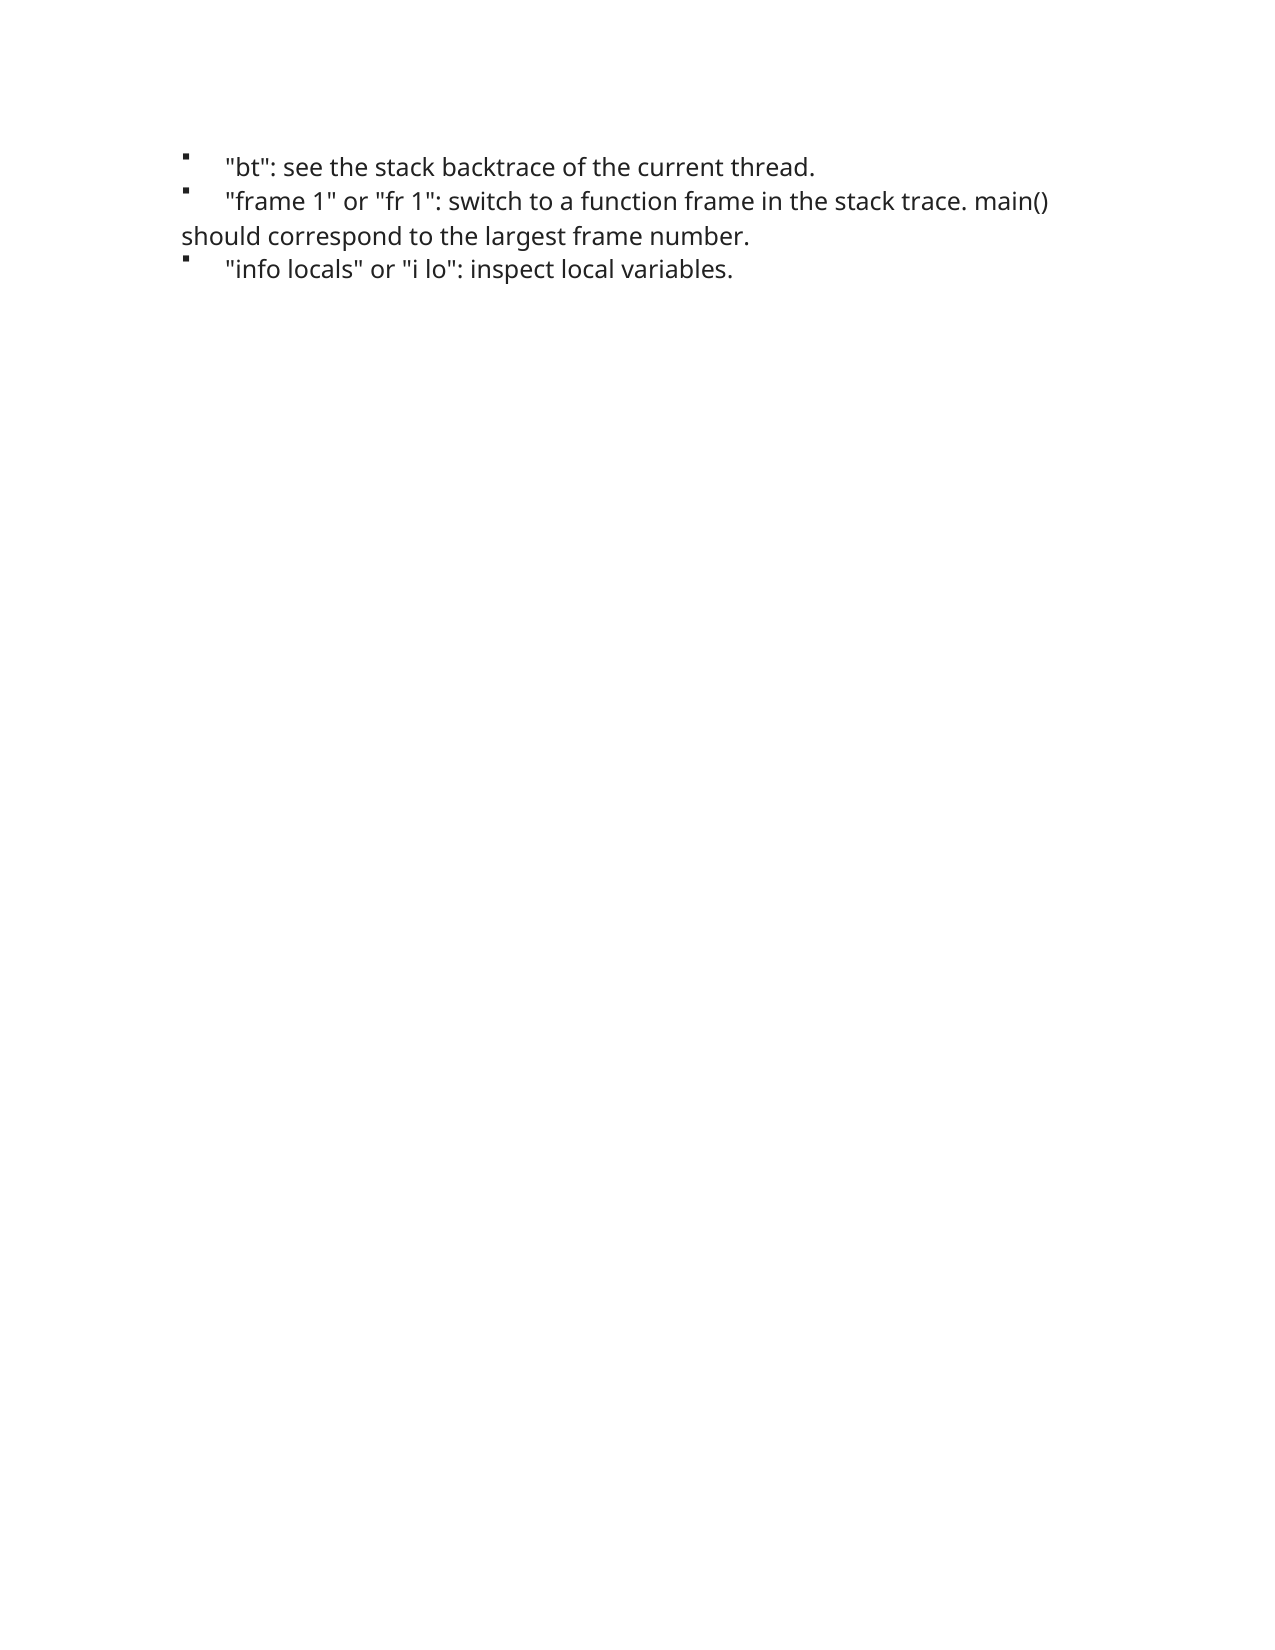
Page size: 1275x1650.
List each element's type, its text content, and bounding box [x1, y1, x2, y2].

list "info locals" or "i lo": inspect local variables. [181, 252, 1125, 286]
list "frame 1" or "fr 1": switch to a function frame in the stack trace. main() should correspond to the largest frame number. [181, 184, 1125, 252]
list "bt": see the stack backtrace of the current thread. [181, 150, 1125, 184]
